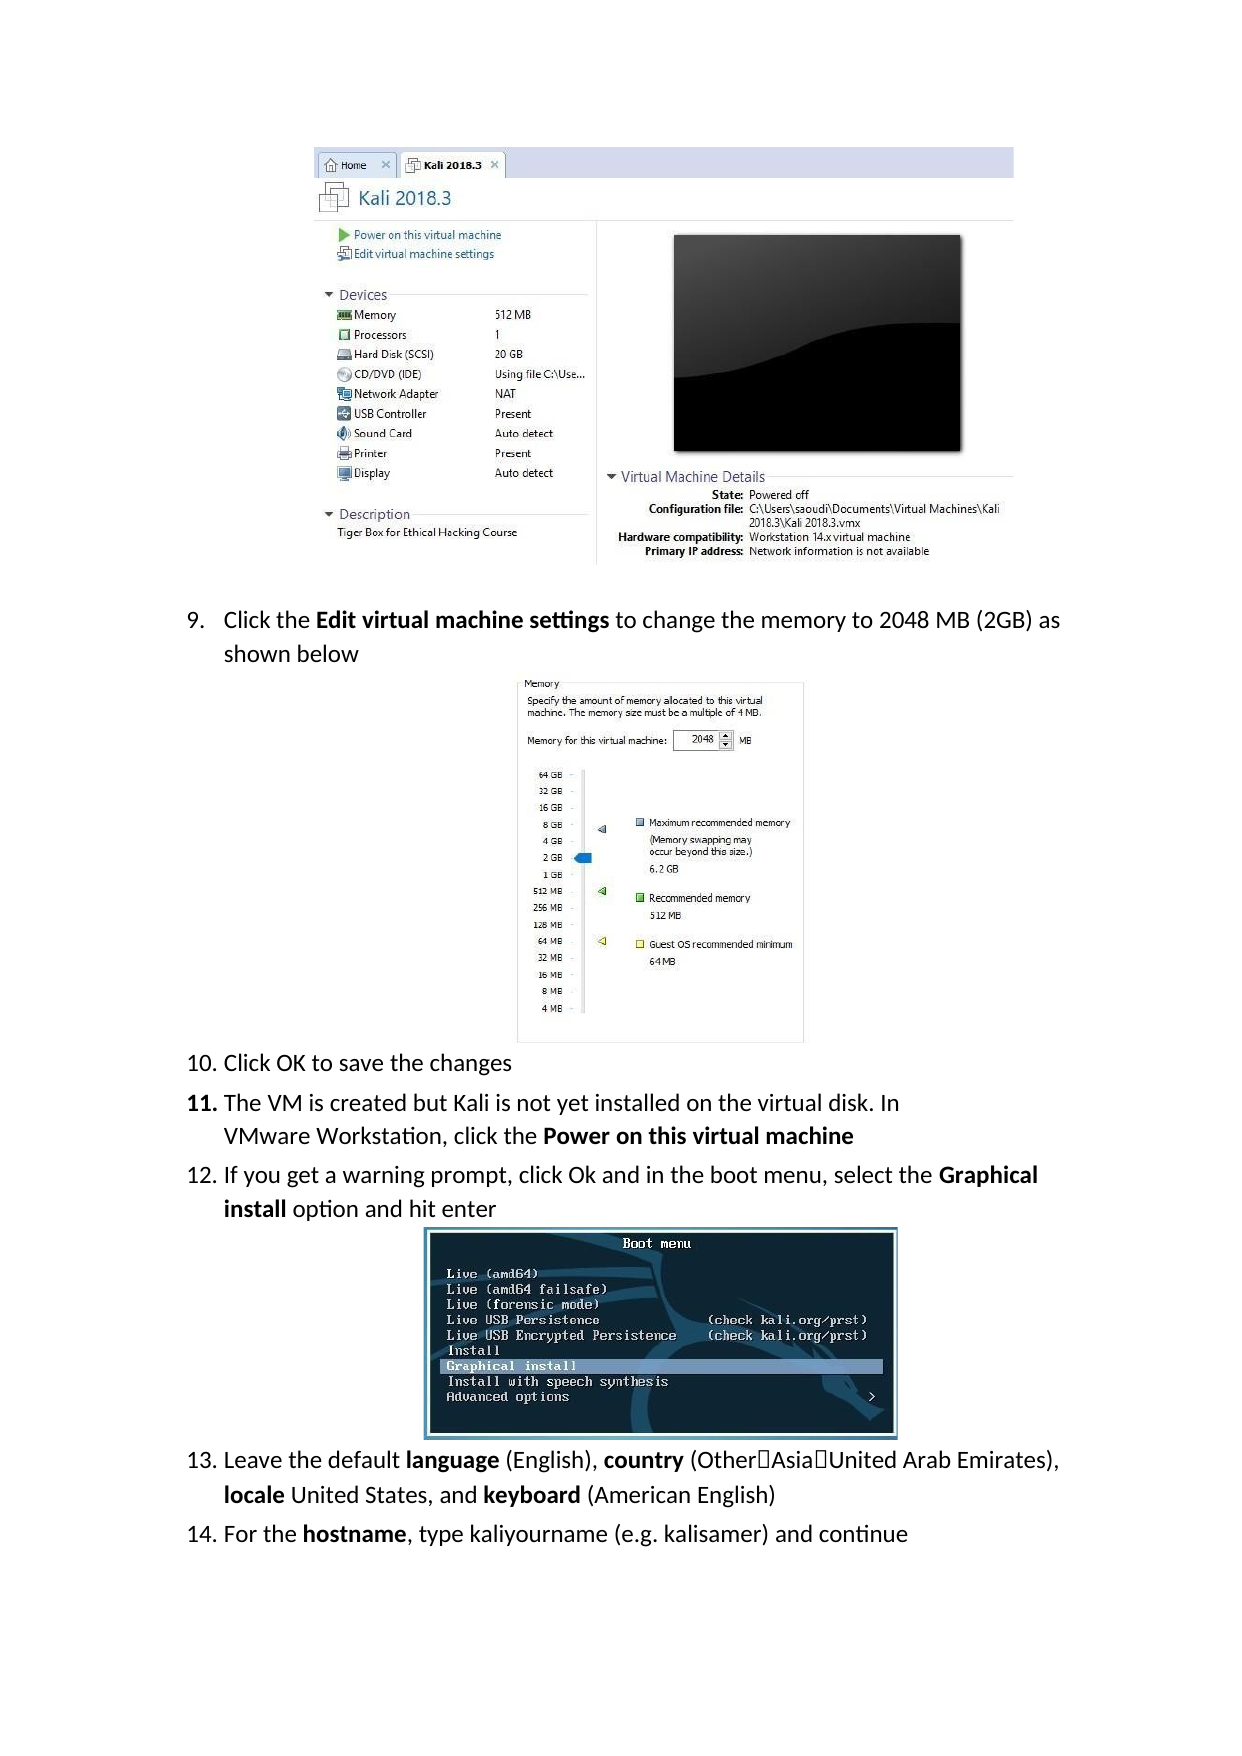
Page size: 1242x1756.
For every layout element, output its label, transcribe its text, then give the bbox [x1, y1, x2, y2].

list Click OK to save the changes [186, 1048, 1187, 1078]
list Click the Edit virtual machine settings to change the memory to 2048 MB (2GB) as shown below [186, 605, 1063, 669]
list For the hostname, type kaliyourname (e.g. kalisamer) and continue [186, 1518, 1187, 1548]
text locale United States, and keyboard (American English) [224, 1479, 1187, 1510]
picture [512, 672, 810, 1043]
list The VM is created but Kali is not yet installed on the virtual disk. In VMware Workstation, click the Power on this virtual machine [186, 1087, 989, 1151]
picture [314, 147, 1014, 565]
picture [423, 1227, 898, 1440]
list If you get a warning prompt, click Ok and in the boot menu, select the Graphical install option and hit enter [186, 1159, 1039, 1223]
list Leave the default language (English), country (OtherAsiaUnited Arab Emirates), [186, 1442, 1187, 1476]
